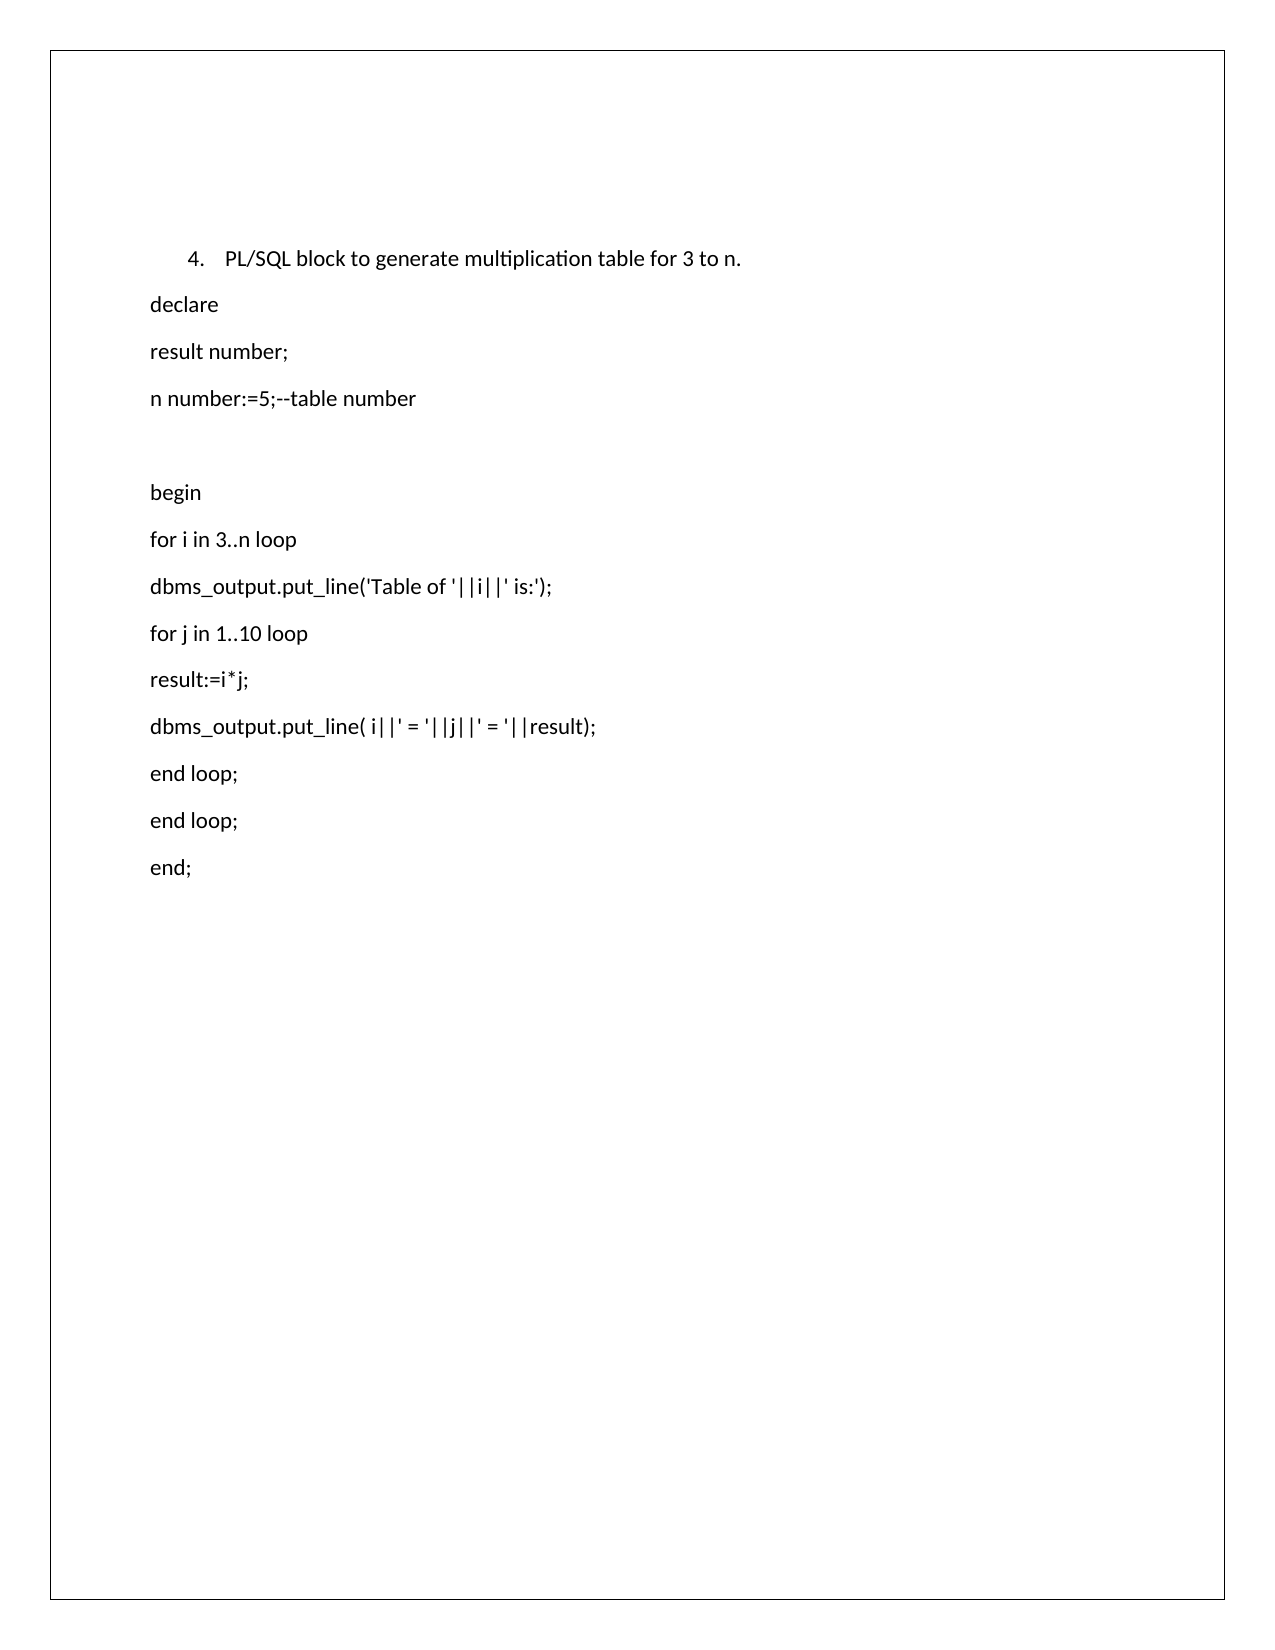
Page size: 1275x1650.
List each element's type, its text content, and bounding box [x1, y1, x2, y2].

text n number:=5;--table number [150, 384, 1125, 412]
list PL/SQL block to generate multiplication table for 3 to n. [187, 244, 1125, 272]
text declare [150, 291, 1125, 319]
text result:=i*j; [150, 666, 1125, 694]
text end; [150, 853, 1125, 881]
text for i in 3..n loop [150, 525, 1125, 553]
text end loop; [150, 759, 1125, 787]
text for j in 1..10 loop [150, 619, 1125, 647]
text result number; [150, 337, 1125, 366]
text dbms_output.put_line('Table of '||i||' is:'); [150, 572, 1125, 600]
text dbms_output.put_line( i||' = '||j||' = '||result); [150, 712, 1125, 741]
text begin [150, 478, 1125, 506]
text end loop; [150, 806, 1125, 834]
